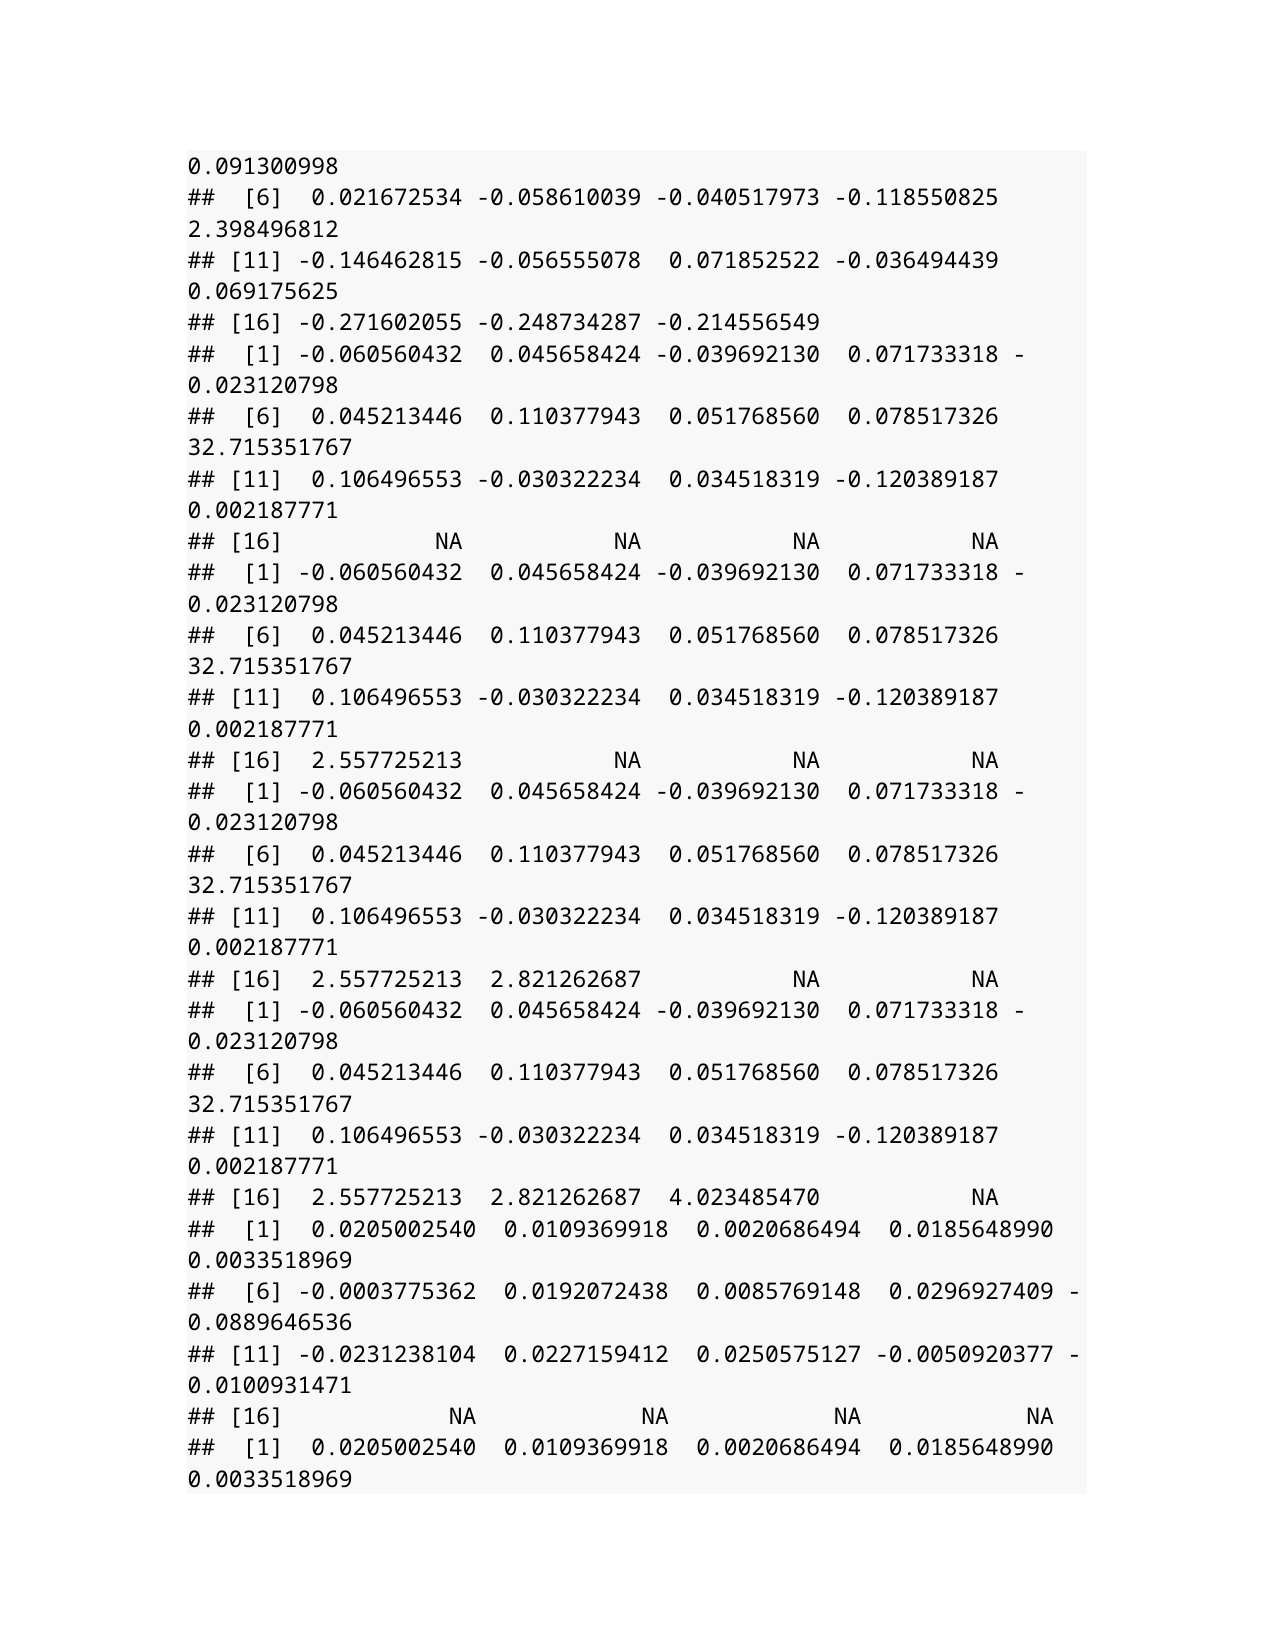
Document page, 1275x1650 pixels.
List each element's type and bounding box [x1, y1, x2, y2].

text [187, 150, 1087, 1494]
